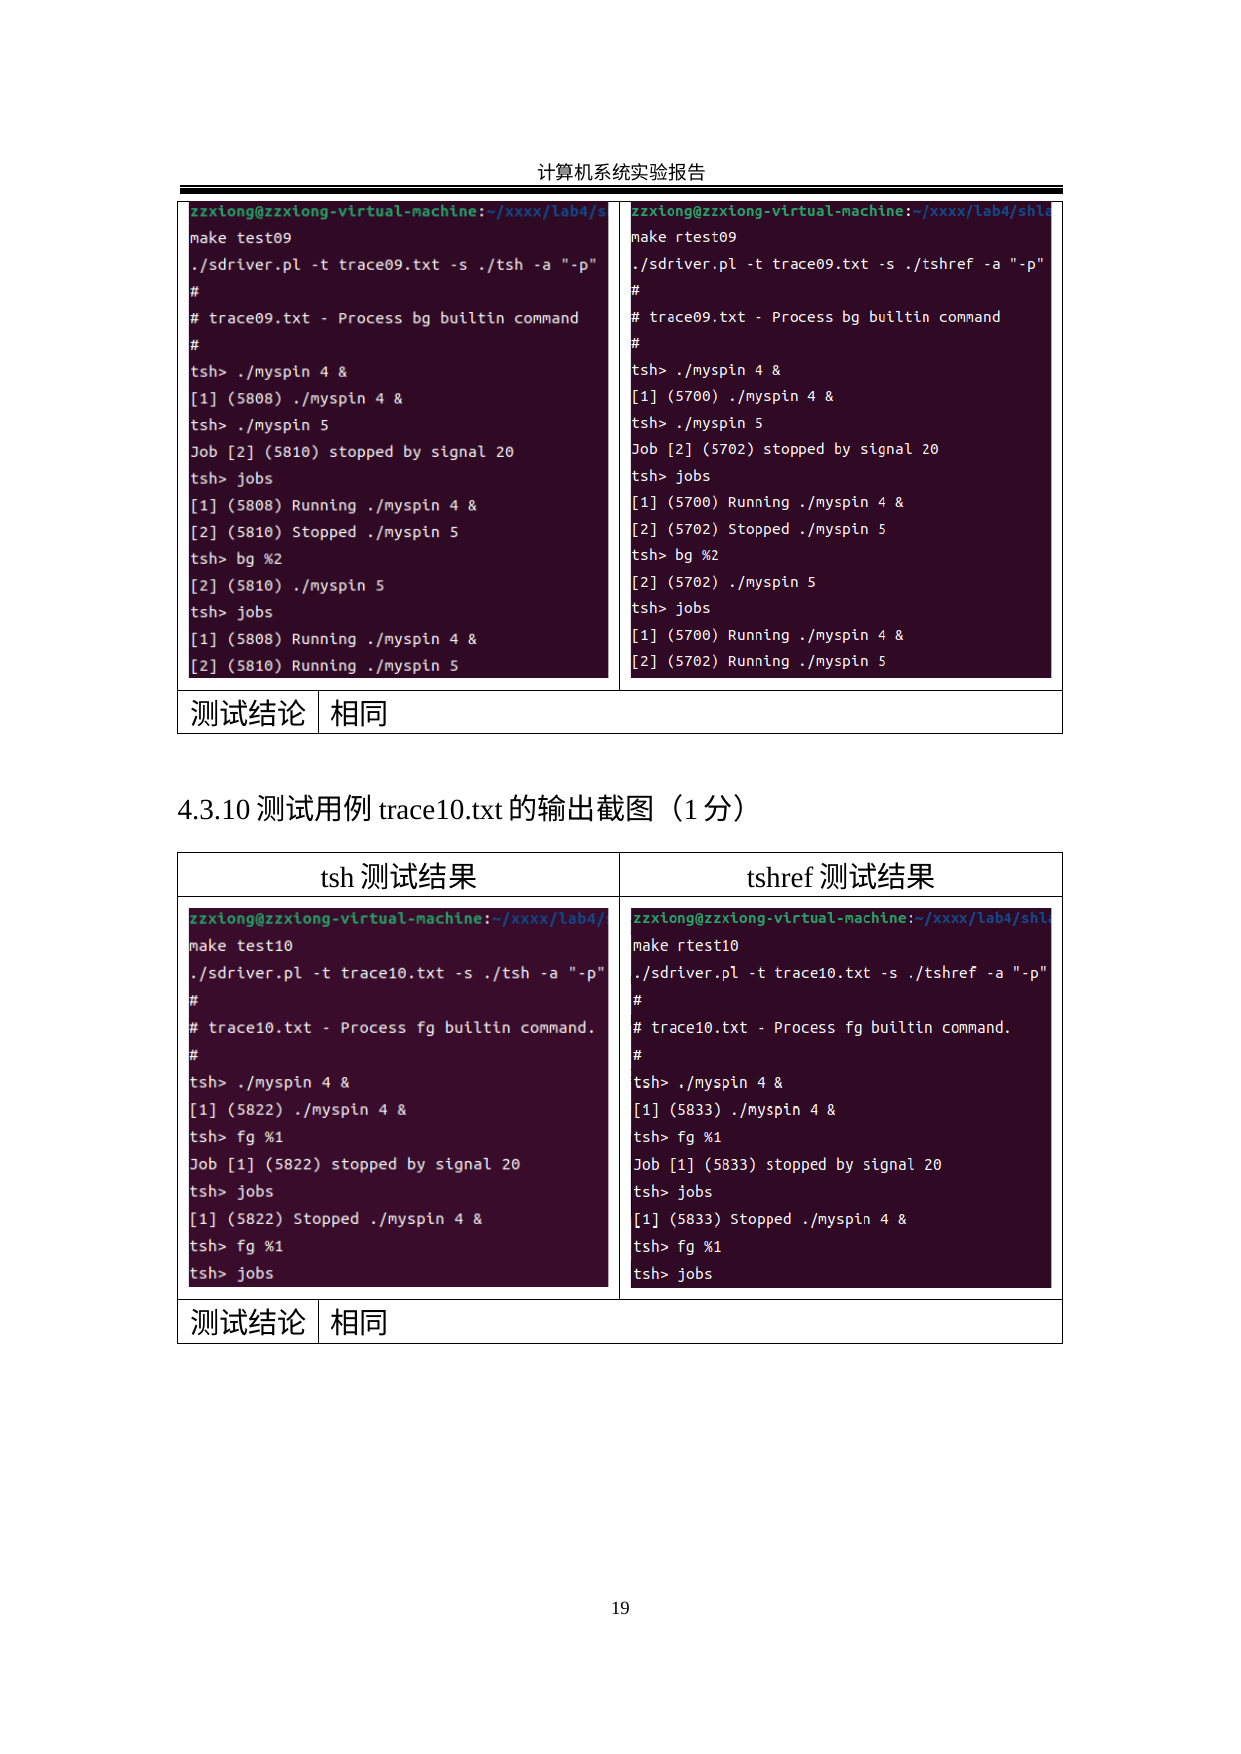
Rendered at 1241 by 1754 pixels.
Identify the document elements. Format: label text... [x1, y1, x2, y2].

table_cell [620, 202, 1062, 689]
table_header tshref测试结果 [620, 853, 1062, 896]
subtitle 4.3.10测试用例trace10.txt的输出截图（1分） [177, 788, 1063, 827]
table_cell [178, 897, 619, 1299]
table_header tsh测试结果 [178, 853, 619, 896]
table_cell 测试结论 [178, 1300, 318, 1342]
table_cell 测试结论 [178, 691, 318, 733]
table_cell [178, 202, 619, 689]
table_cell [620, 897, 1062, 1299]
table_cell 相同 [319, 691, 1062, 733]
table_cell 相同 [319, 1300, 1062, 1342]
